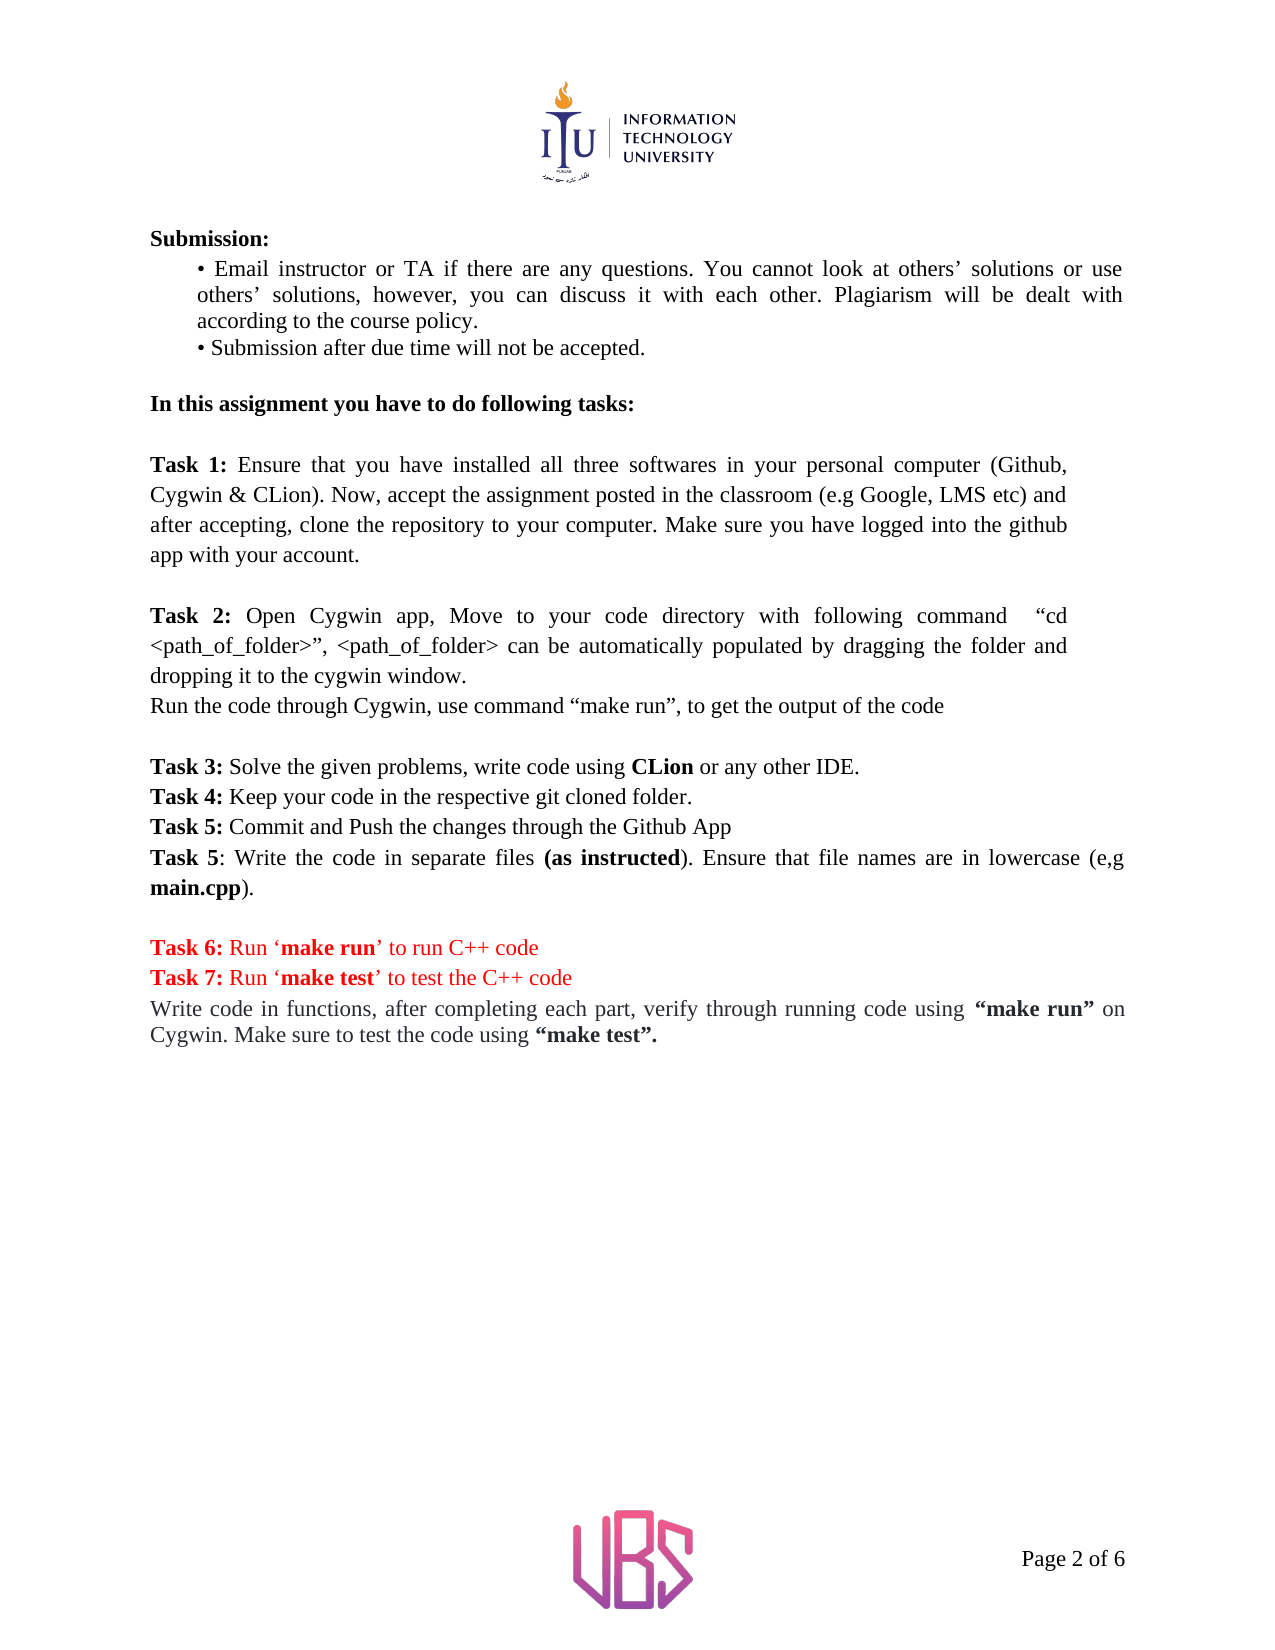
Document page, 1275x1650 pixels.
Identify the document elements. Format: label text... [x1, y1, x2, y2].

text Task 3: Solve the given problems, write code using CLion or any other IDE. [150, 753, 1069, 779]
text • Submission after due time will not be accepted. [197, 334, 1125, 360]
picture [547, 1492, 722, 1626]
text Task 5: Write the code in separate files (as instructed). Ensure that file names are in lowercase (e,g main.cpp). [150, 844, 1125, 900]
text Task 4: Keep your code in the respective git cloned folder. [150, 783, 1069, 809]
text Submission: [150, 225, 1125, 251]
text Task 5: Commit and Push the changes through the Github App [150, 813, 1125, 840]
text Task 7: Run ‘make test’ to test the C++ code [150, 964, 1069, 991]
text In this assignment you have to do following tasks: [150, 391, 1069, 417]
text Run the code through Cygwin, use command “make run”, to get the output of the code [150, 693, 1069, 719]
text Write code in functions, after completing each part, verify through running code using “make run” on Cygwin. Make sure to test the code using “make test”. [150, 995, 1125, 1047]
text Task 2: Open Cygwin app, Move to your code directory with following command “cd <path_of_folder>”, <path_of_folder> can be automatically populated by dragging the folder and dropping it to the cygwin window. [150, 602, 1069, 689]
text Task 1: Ensure that you have installed all three softwares in your personal computer (Github, Cygwin & CLion). Now, accept the assignment posted in the classroom (e.g Google, LMS etc) and after accepting, clone the repository to your computer. Make sure you have logged into the github app with your account. [150, 451, 1069, 568]
text Task 6: Run ‘make run’ to run C++ code [150, 934, 1069, 961]
text • Email instructor or TA if there are any questions. You cannot look at others’ solutions or use others’ solutions, however, you can discuss it with each other. Plagiarism will be dealt with according to the course policy. [197, 255, 1125, 334]
picture [493, 75, 783, 191]
